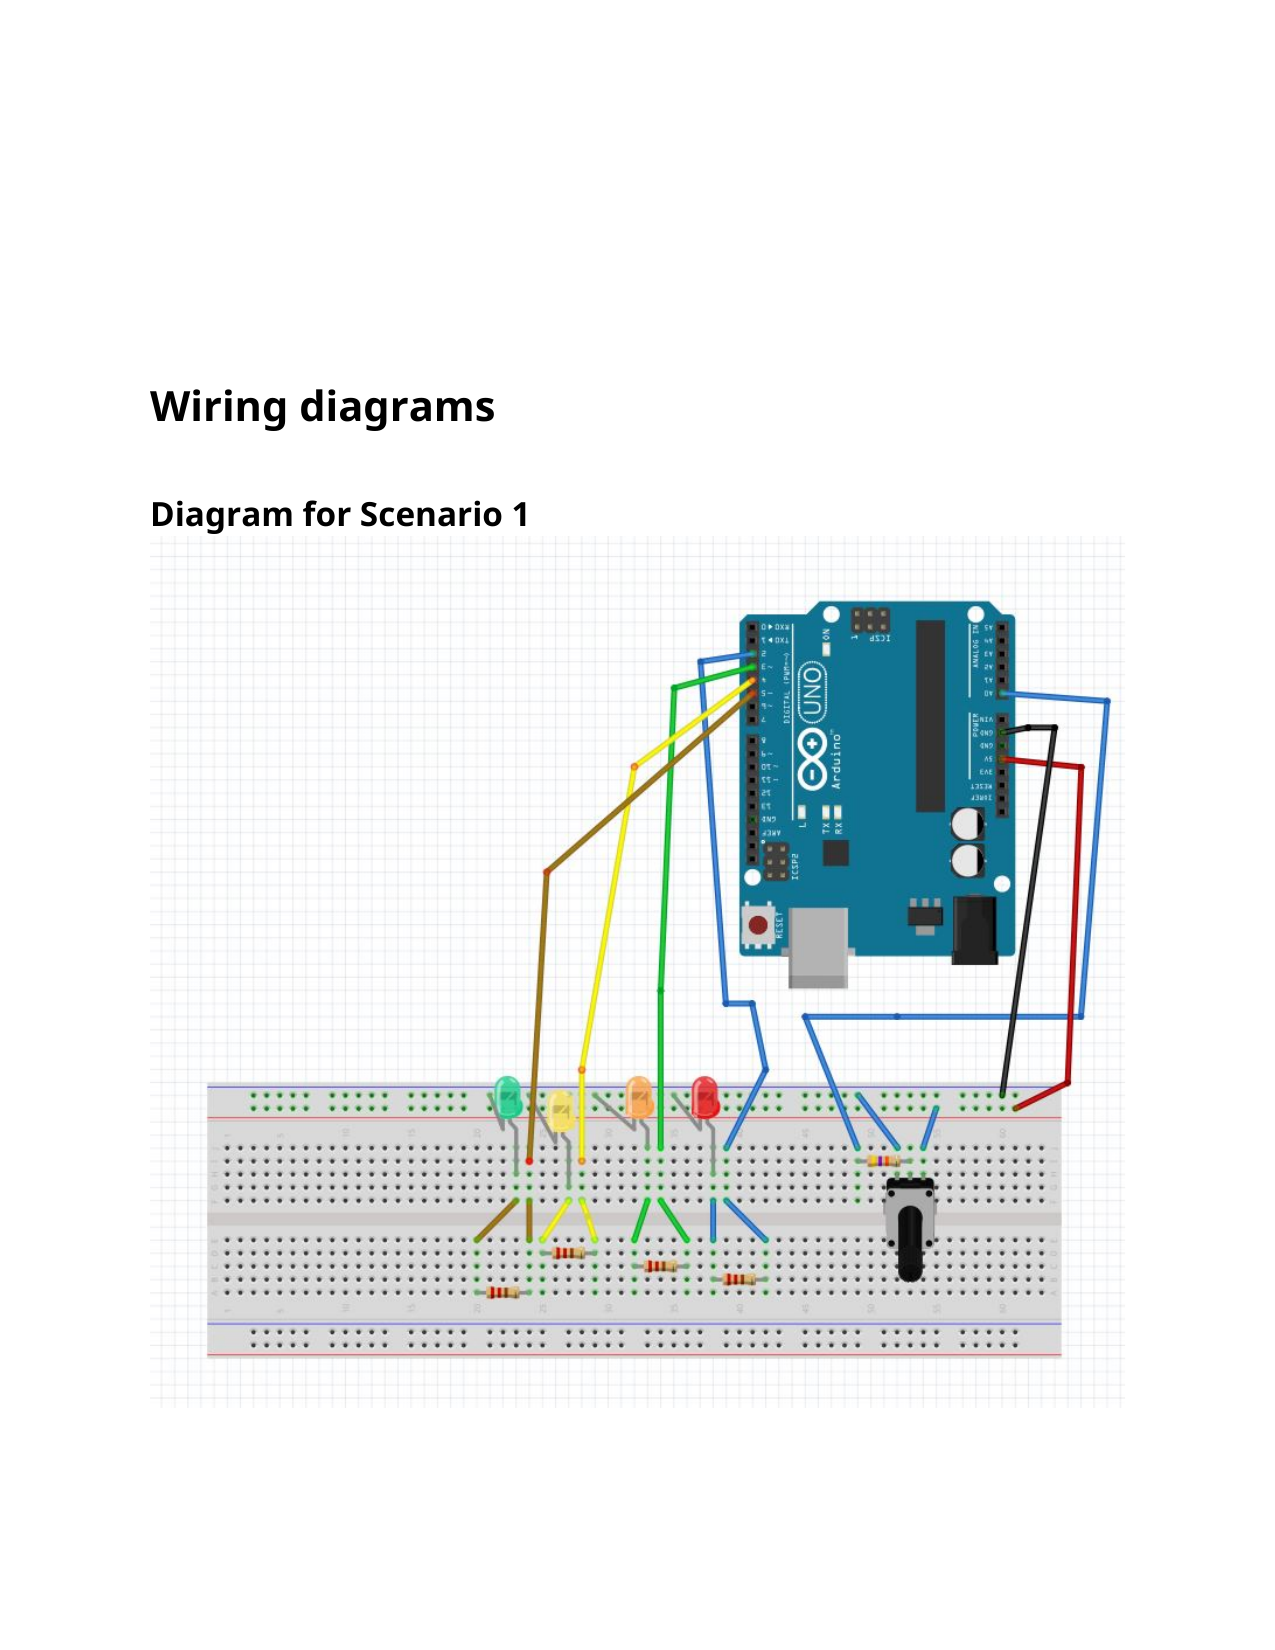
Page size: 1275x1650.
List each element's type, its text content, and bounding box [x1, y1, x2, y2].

text Diagram for Scenario 1 [150, 491, 1125, 536]
text Wiring diagrams [150, 377, 1125, 434]
picture [150, 536, 1125, 1408]
